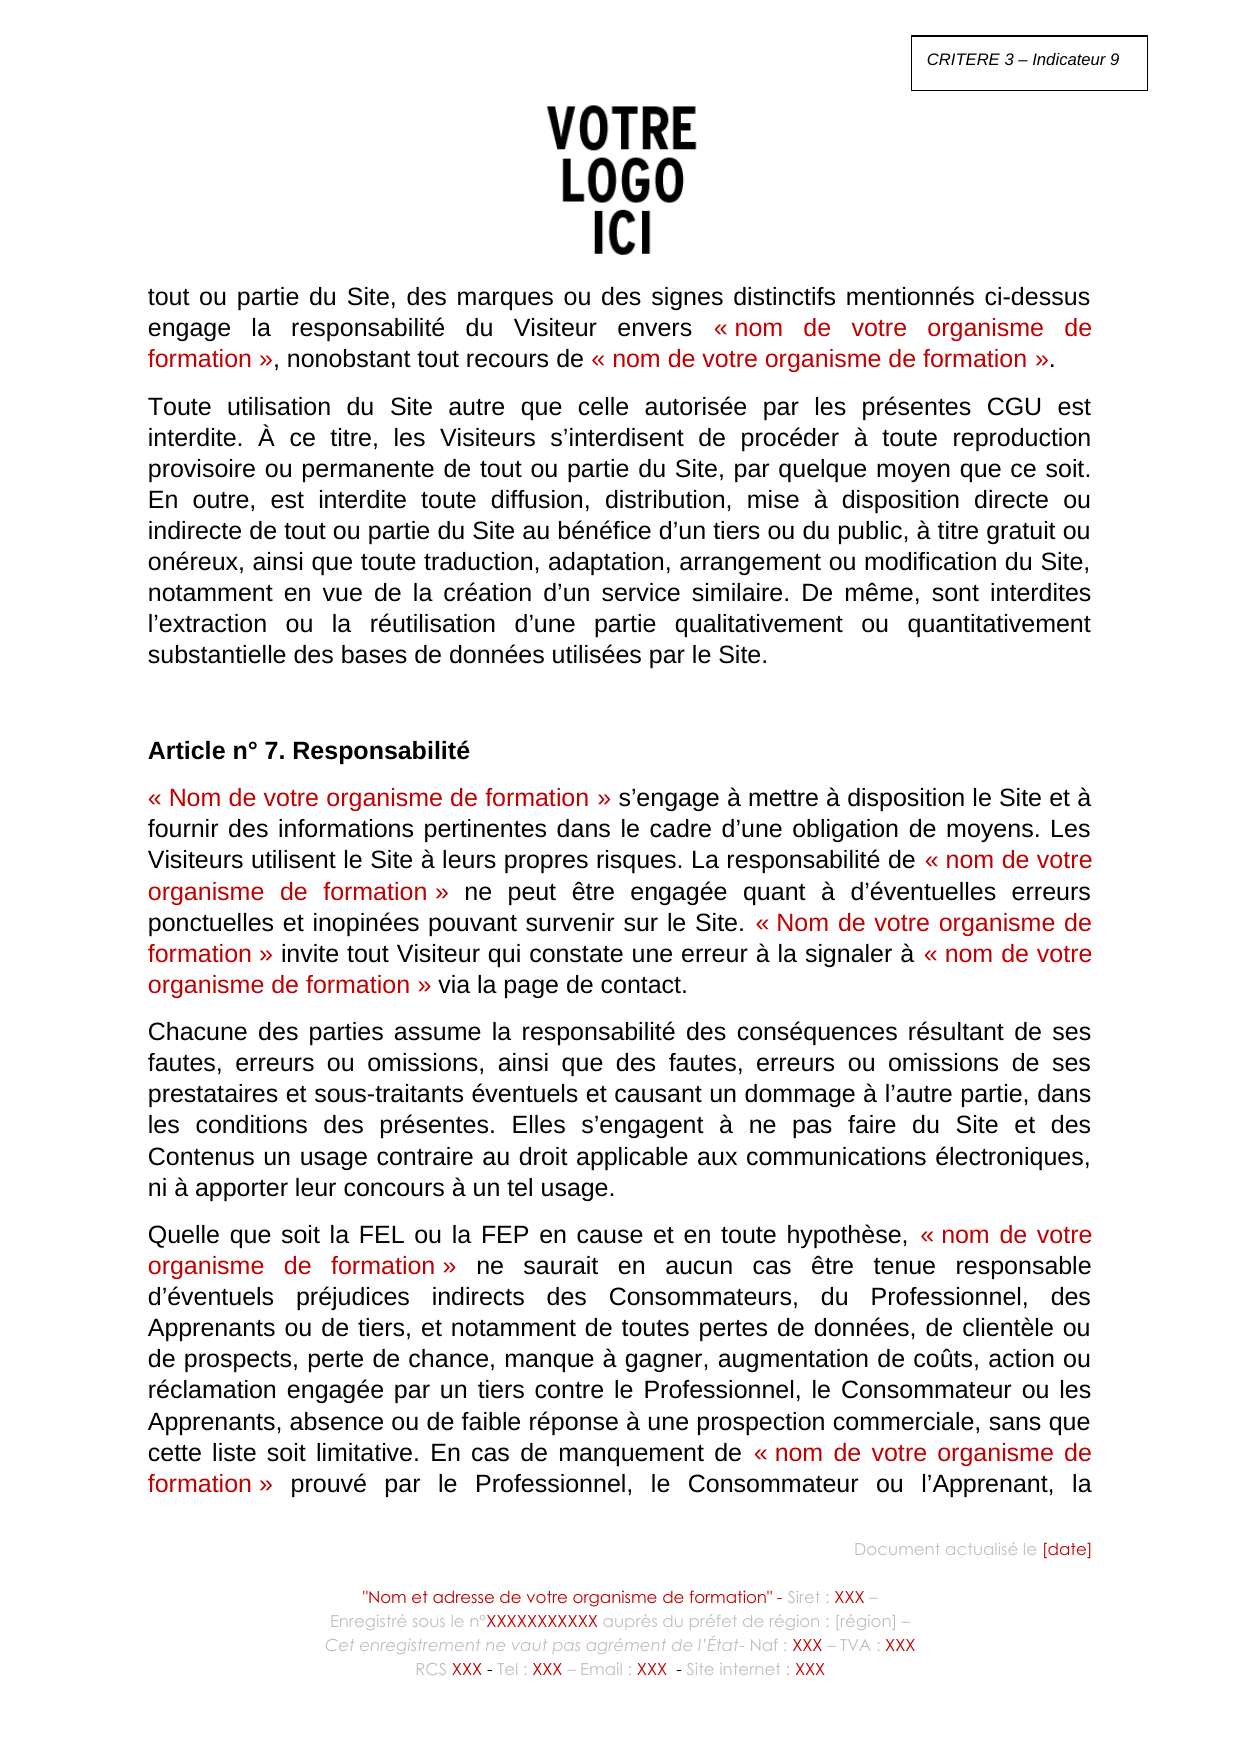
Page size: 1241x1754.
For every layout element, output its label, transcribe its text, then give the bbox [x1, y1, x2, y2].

text Toute utilisation du Site autre que celle autorisée par les présentes CGU est interdite. À ce titre, les Visiteurs s’interdisent de procéder à toute reproduction provisoire ou permanente de tout ou partie du Site, par quelque moyen que ce soit. En outre, est interdite toute diffusion, distribution, mise à disposition directe ou indirecte de tout ou partie du Site au bénéfice d’un tiers ou du public, à titre gratuit ou onéreux, ainsi que toute traduction, adaptation, arrangement ou modification du Site, notamment en vue de la création d’un service similaire. De même, sont interdites l’extraction ou la réutilisation d’une partie qualitativement ou quantitativement substantielle des bases de données utilisées par le Site. [148, 392, 1093, 669]
text « Nom de votre organisme de formation » s’engage à mettre à disposition le Site et à fournir des informations pertinentes dans le cadre d’une obligation de moyens. Les Visiteurs utilisent le Site à leurs propres risques. La responsabilité de « nom de votre organisme de formation » ne peut être engagée quant à d’éventuelles erreurs ponctuelles et inopinées pouvant survenir sur le Site. « Nom de votre organisme de formation » invite tout Visiteur qui constate une erreur à la signaler à « nom de votre organisme de formation » via la page de contact. [148, 783, 1093, 998]
text Chacune des parties assume la responsabilité des conséquences résultant de ses fautes, erreurs ou omissions, ainsi que des fautes, erreurs ou omissions de ses prestataires et sous-traitants éventuels et causant un dommage à l’autre partie, dans les conditions des présentes. Elles s’engagent à ne pas faire du Site et des Contenus un usage contraire au droit applicable aux communications électroniques, ni à apporter leur concours à un tel usage. [148, 1017, 1093, 1201]
picture [516, 73, 725, 282]
text Article n° 7. Responsabilité [148, 736, 1093, 764]
